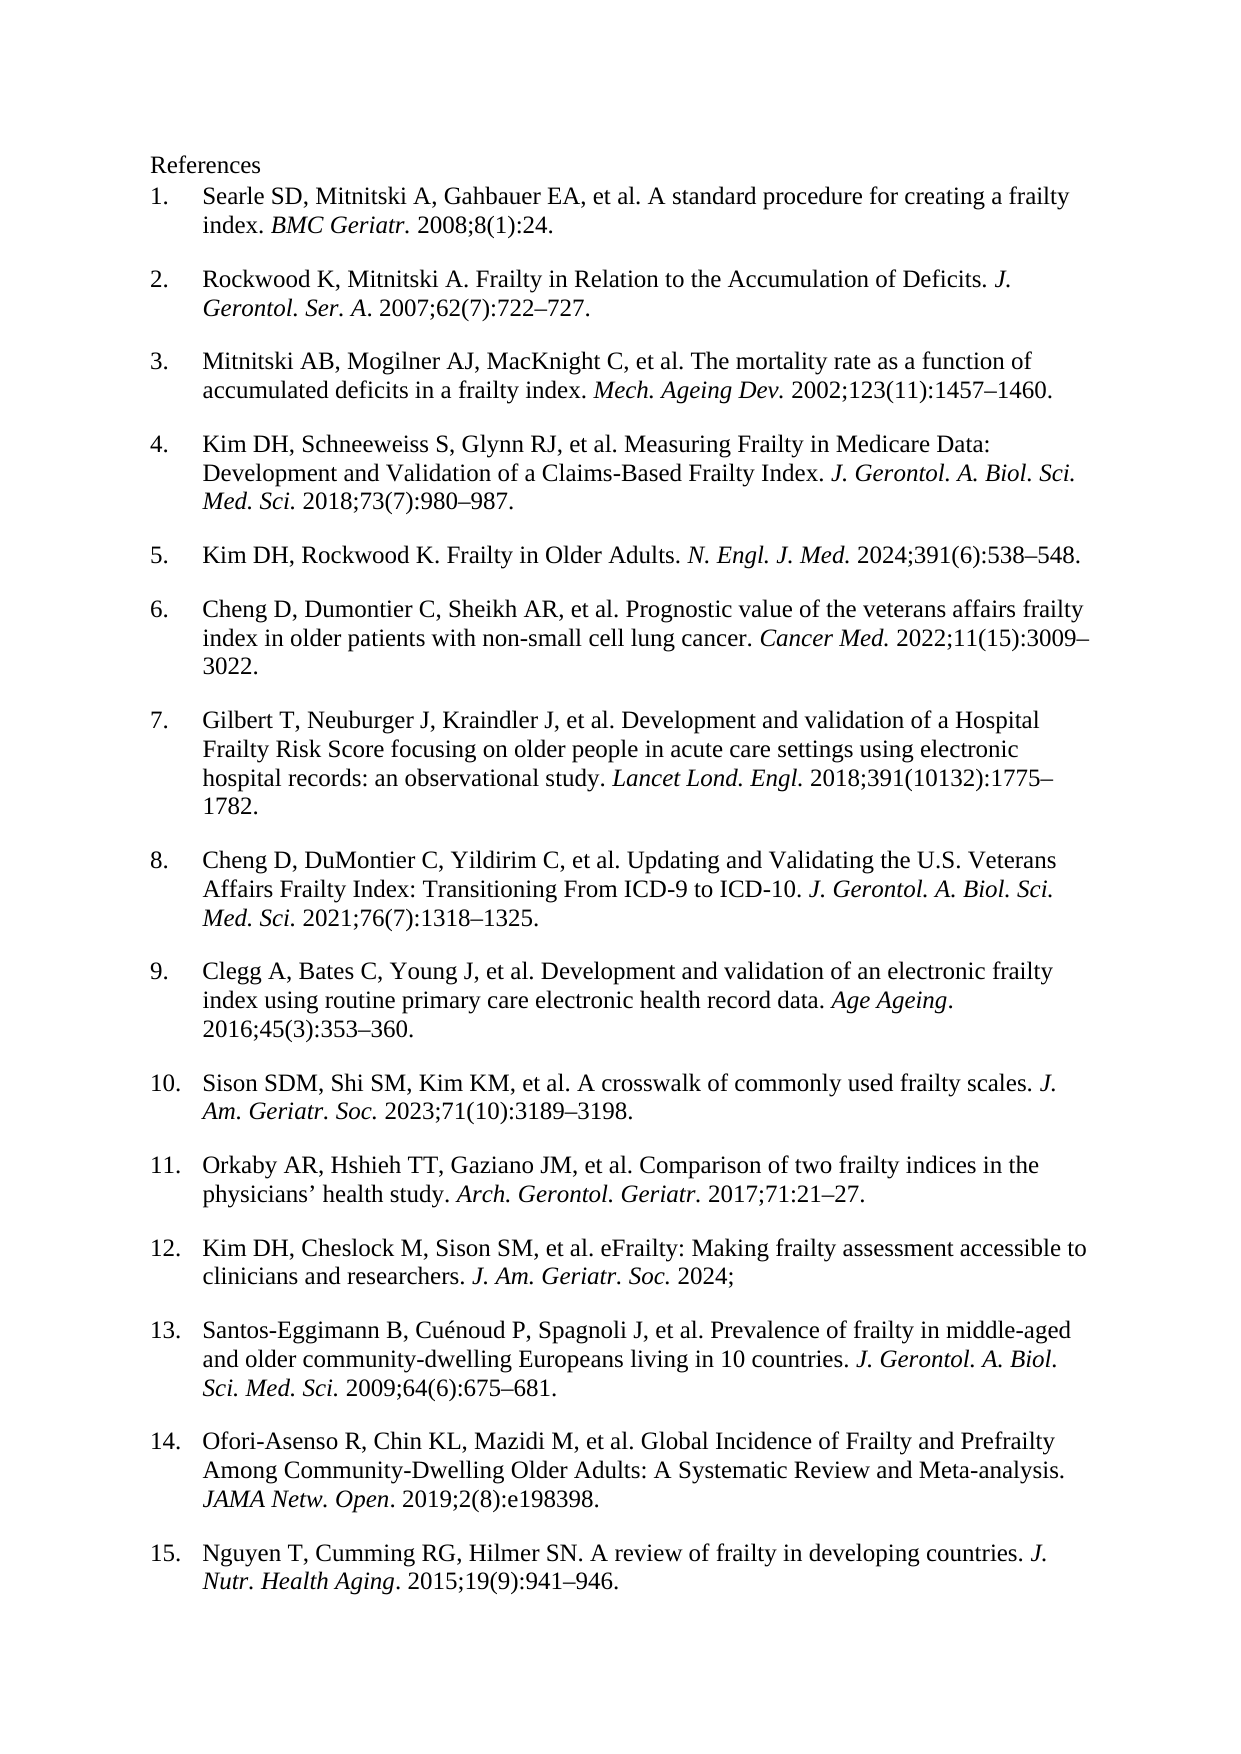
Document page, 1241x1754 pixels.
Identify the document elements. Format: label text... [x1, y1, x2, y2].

text 11. Orkaby AR, Hshieh TT, Gaziano JM, et al. Comparison of two frailty indices in the physicians’ health study. Arch. Gerontol. Geriatr. 2017;71:21–27. [150, 1150, 1090, 1208]
text 2. Rockwood K, Mitnitski A. Frailty in Relation to the Accumulation of Deficits. J. Gerontol. Ser. A. 2007;62(7):722–727. [150, 264, 1090, 321]
text 10. Sison SDM, Shi SM, Kim KM, et al. A crosswalk of commonly used frailty scales. J. Am. Geriatr. Soc. 2023;71(10):3189–3198. [150, 1068, 1090, 1125]
text 7. Gilbert T, Neuburger J, Kraindler J, et al. Development and validation of a Hospital Frailty Risk Score focusing on older people in acute care settings using electronic hospital records: an observational study. Lancet Lond. Engl. 2018;391(10132):1775–1782. [150, 705, 1090, 820]
text 8. Cheng D, DuMontier C, Yildirim C, et al. Updating and Validating the U.S. Veterans Affairs Frailty Index: Transitioning From ICD-9 to ICD-10. J. Gerontol. A. Biol. Sci. Med. Sci. 2021;76(7):1318–1325. [150, 845, 1090, 931]
text 3. Mitnitski AB, Mogilner AJ, MacKnight C, et al. The mortality rate as a function of accumulated deficits in a frailty index. Mech. Ageing Dev. 2002;123(11):1457–1460. [150, 346, 1090, 404]
text 4. Kim DH, Schneeweiss S, Glynn RJ, et al. Measuring Frailty in Medicare Data: Development and Validation of a Claims-Based Frailty Index. J. Gerontol. A. Biol. Sci. Med. Sci. 2018;73(7):980–987. [150, 429, 1090, 515]
text 12. Kim DH, Cheslock M, Sison SM, et al. eFrailty: Making frailty assessment accessible to clinicians and researchers. J. Am. Geriatr. Soc. 2024; [150, 1233, 1090, 1290]
text 13. Santos-Eggimann B, Cuénoud P, Spagnoli J, et al. Prevalence of frailty in middle-aged and older community-dwelling Europeans living in 10 countries. J. Gerontol. A. Biol. Sci. Med. Sci. 2009;64(6):675–681. [150, 1315, 1090, 1401]
text 9. Clegg A, Bates C, Young J, et al. Development and validation of an electronic frailty index using routine primary care electronic health record data. Age Ageing. 2016;45(3):353–360. [150, 956, 1090, 1043]
text References [150, 150, 1090, 179]
text 14. Ofori-Asenso R, Chin KL, Mazidi M, et al. Global Incidence of Frailty and Prefrailty Among Community-Dwelling Older Adults: A Systematic Review and Meta-analysis. JAMA Netw. Open. 2019;2(8):e198398. [150, 1426, 1090, 1513]
text 1. Searle SD, Mitnitski A, Gahbauer EA, et al. A standard procedure for creating a frailty index. BMC Geriatr. 2008;8(1):24. [150, 181, 1090, 239]
text 5. Kim DH, Rockwood K. Frailty in Older Adults. N. Engl. J. Med. 2024;391(6):538–548. [150, 540, 1090, 569]
text 6. Cheng D, Dumontier C, Sheikh AR, et al. Prognostic value of the veterans affairs frailty index in older patients with non-small cell lung cancer. Cancer Med. 2022;11(15):3009–3022. [150, 594, 1090, 680]
text 15. Nguyen T, Cumming RG, Hilmer SN. A review of frailty in developing countries. J. Nutr. Health Aging. 2015;19(9):941–946. [150, 1538, 1090, 1595]
